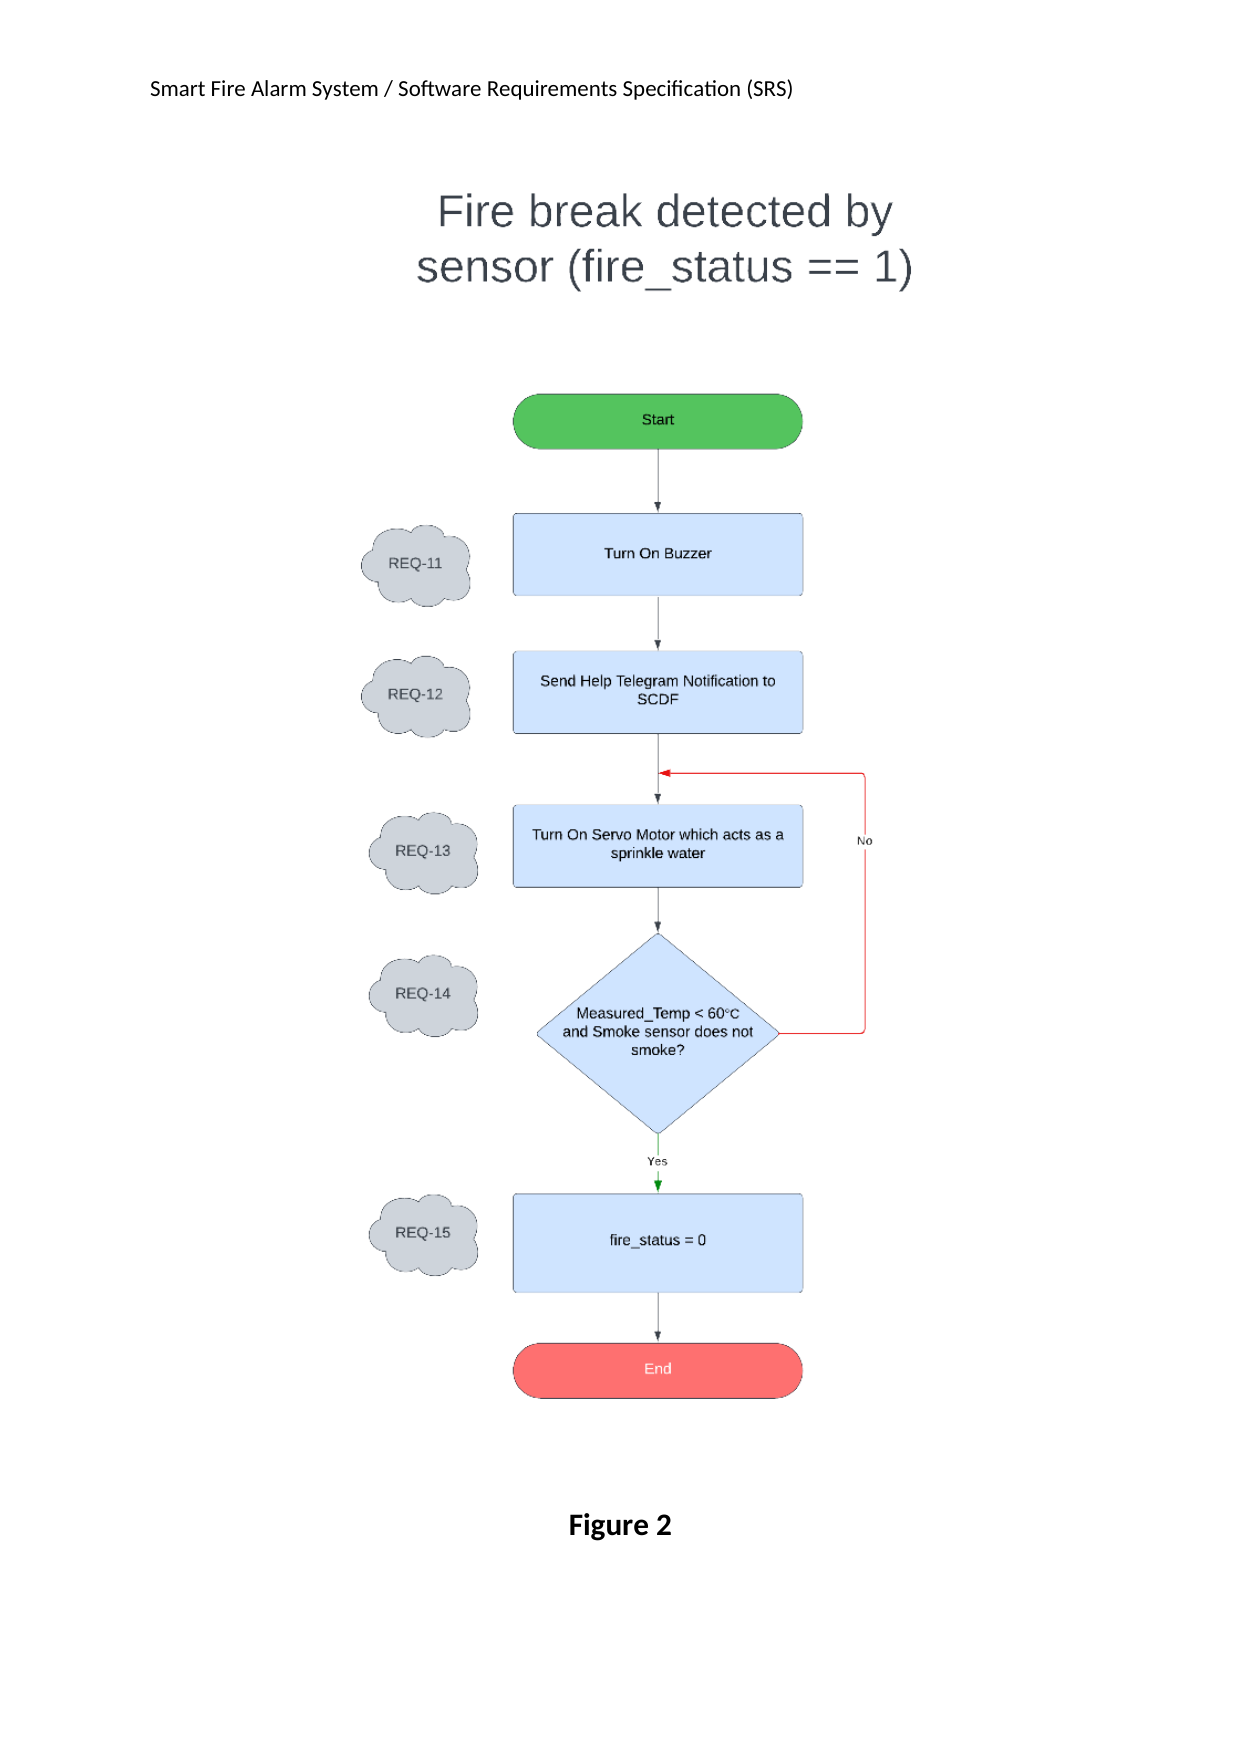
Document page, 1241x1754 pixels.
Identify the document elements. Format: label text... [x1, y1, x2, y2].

text Figure 2 [150, 1506, 1090, 1544]
picture [300, 150, 961, 1440]
